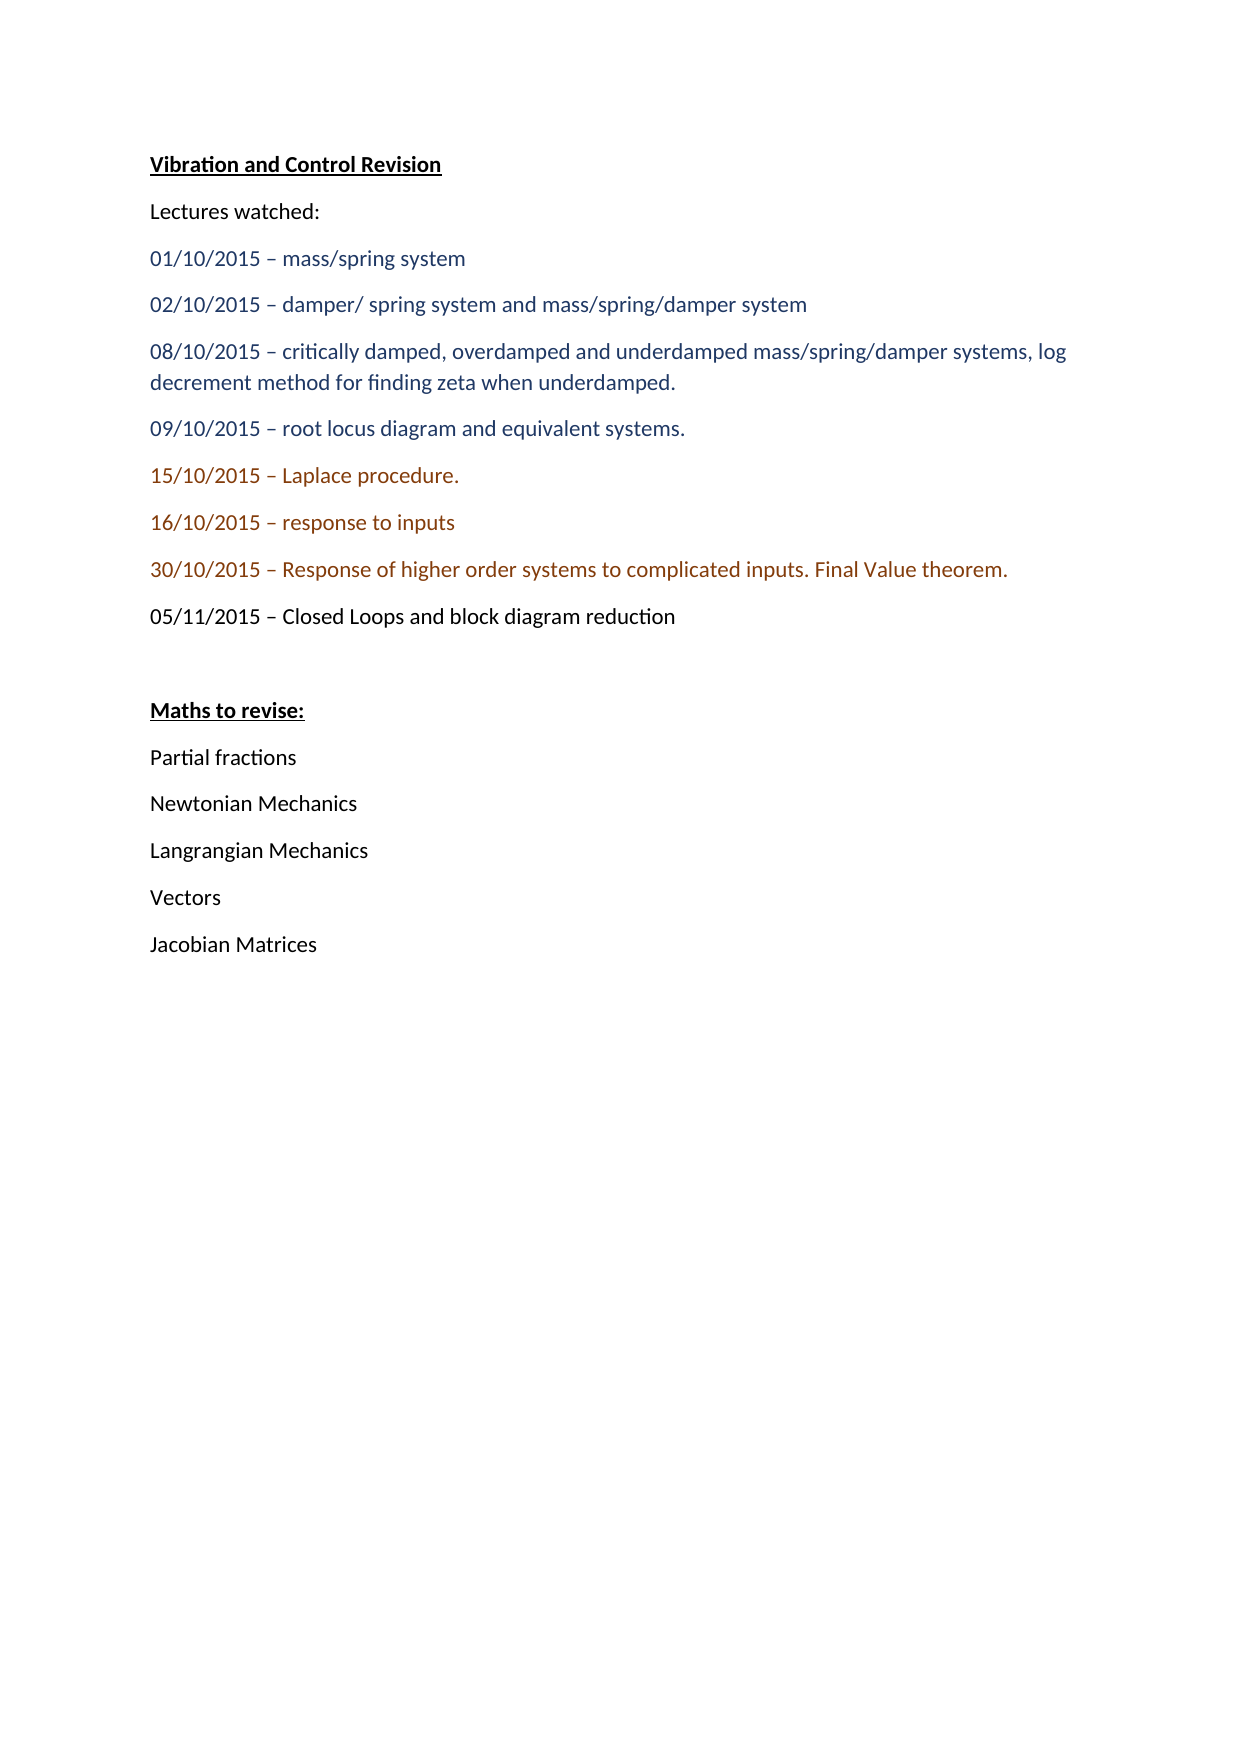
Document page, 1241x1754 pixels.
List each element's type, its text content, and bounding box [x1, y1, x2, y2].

text 09/10/2015 – root locus diagram and equivalent systems. [150, 414, 1090, 443]
text 02/10/2015 – damper/ spring system and mass/spring/damper system [150, 291, 1090, 319]
text 15/10/2015 – Laplace procedure. [150, 461, 1090, 489]
text Lectures watched: [150, 197, 1090, 225]
text Partial fractions [150, 743, 1090, 771]
text 16/10/2015 – response to inputs [150, 508, 1090, 536]
text 08/10/2015 – critically damped, overdamped and underdamped mass/spring/damper systems, log decrement method for finding zeta when underdamped. [150, 337, 1090, 396]
text 01/10/2015 – mass/spring system [150, 244, 1090, 272]
text Vectors [150, 883, 1090, 911]
text 05/11/2015 – Closed Loops and block diagram reduction [150, 602, 1090, 630]
text Jacobian Matrices [150, 930, 1090, 958]
text Maths to revise: [150, 696, 1090, 724]
text 30/10/2015 – Response of higher order systems to complicated inputs. Final Value theorem. [150, 555, 1090, 583]
text Vibration and Control Revision [150, 150, 1090, 178]
text Langrangian Mechanics [150, 836, 1090, 864]
text Newtonian Mechanics [150, 789, 1090, 818]
